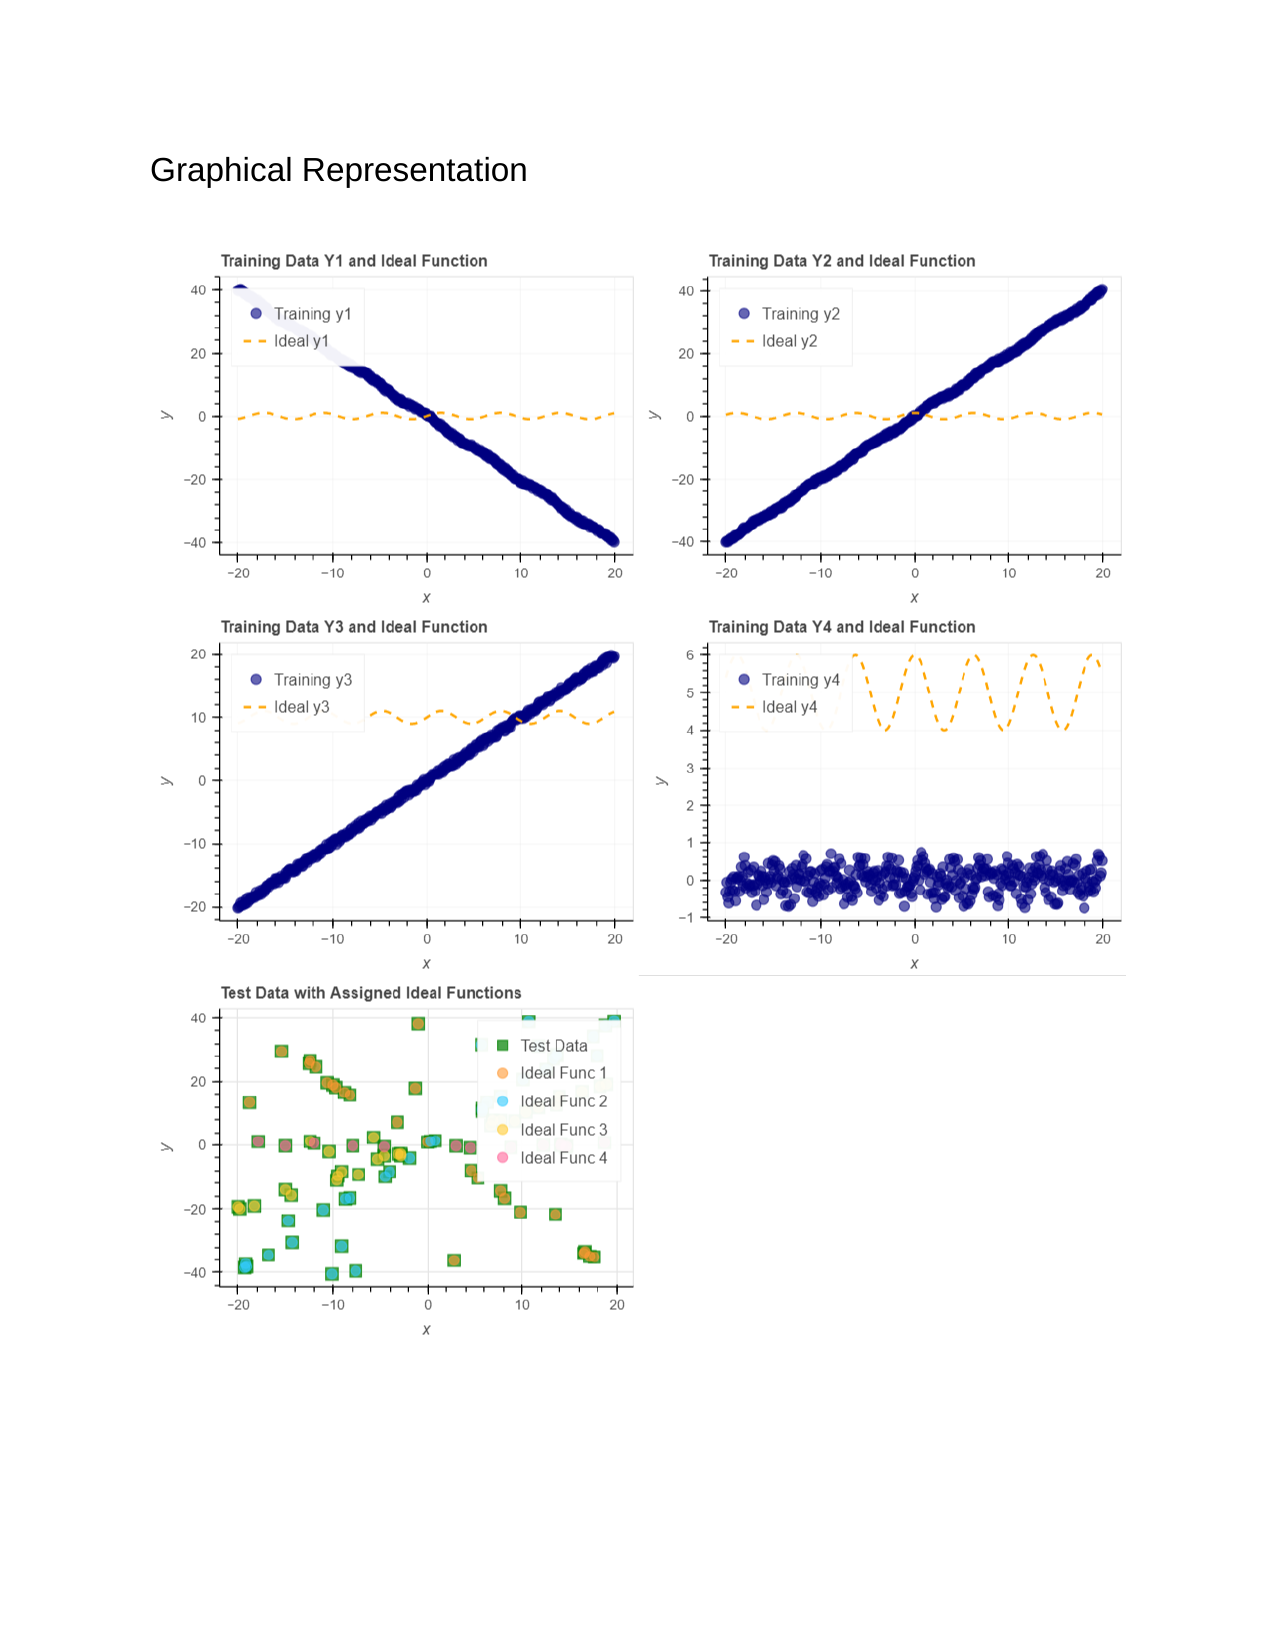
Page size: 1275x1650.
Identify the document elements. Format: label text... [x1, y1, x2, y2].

picture [150, 206, 1126, 1340]
subtitle Graphical Representation [150, 150, 1125, 188]
